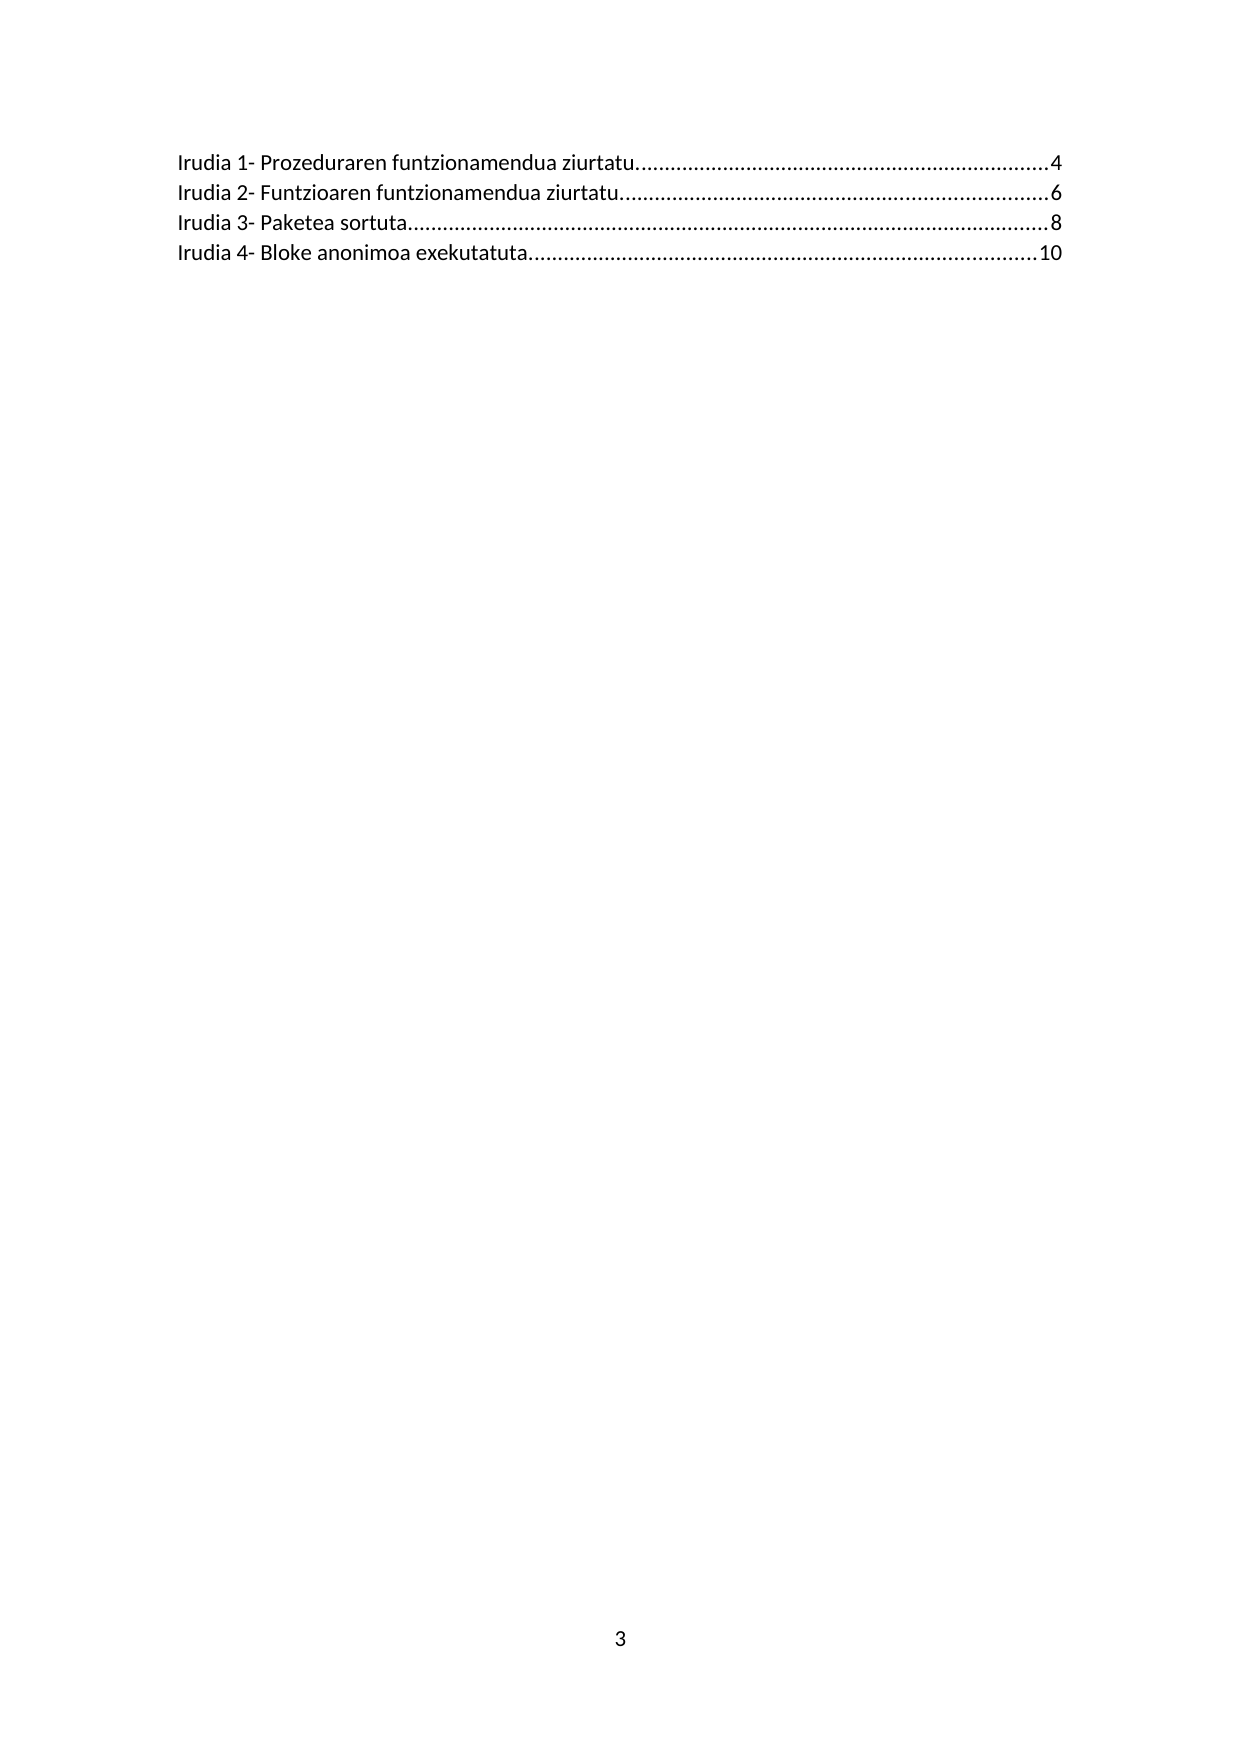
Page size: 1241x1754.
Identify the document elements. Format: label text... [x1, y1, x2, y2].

text Irudia 3- Paketea sortuta. 8 [177, 208, 1063, 236]
text Irudia 2- Funtzioaren funtzionamendua ziurtatu. 6 [177, 178, 1063, 206]
text Irudia 4- Bloke anonimoa exekutatuta. 10 [177, 238, 1063, 266]
text Irudia 1- Prozeduraren funtzionamendua ziurtatu. 4 [177, 148, 1063, 176]
